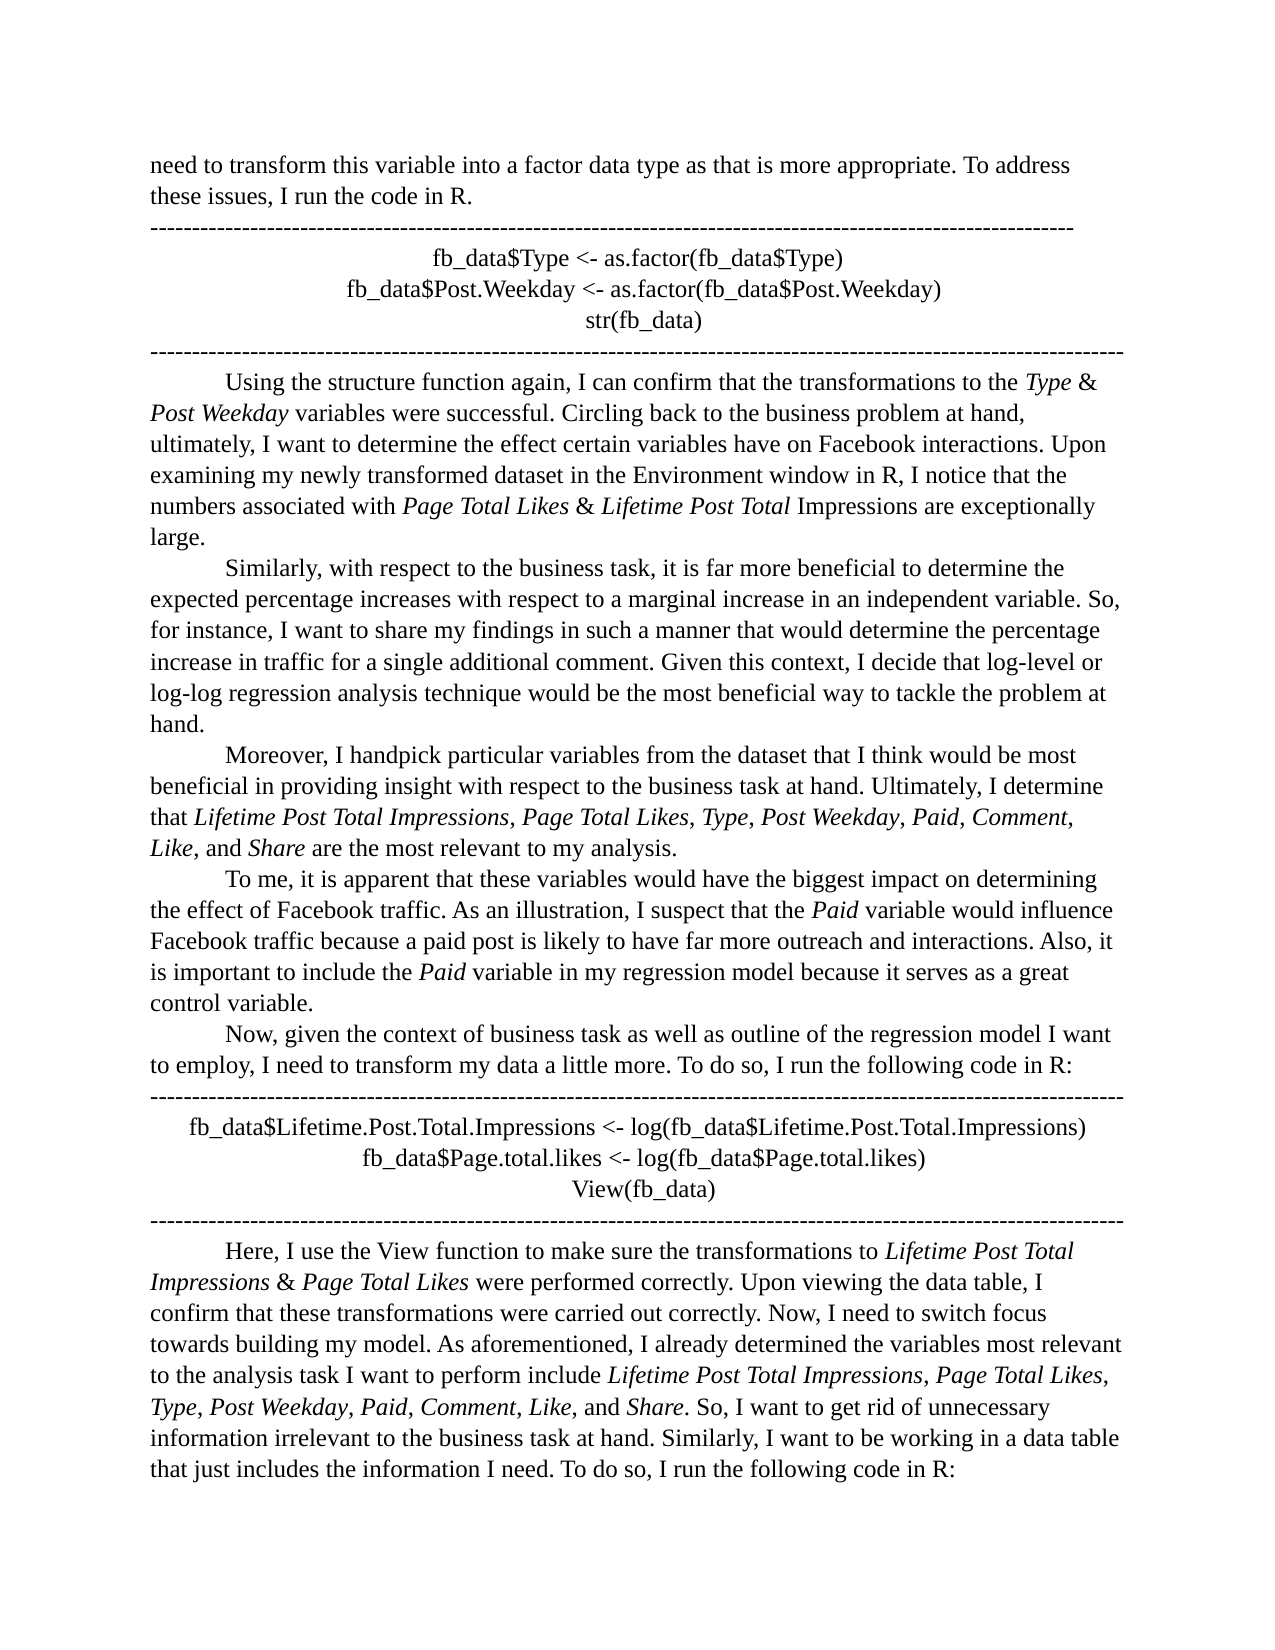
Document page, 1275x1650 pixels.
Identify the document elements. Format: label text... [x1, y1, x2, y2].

text fb_data$Post.Weekday <- as.factor(fb_data$Post.Weekday) [150, 274, 1125, 303]
text View(fb_data) [150, 1174, 1125, 1203]
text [150, 150, 1125, 210]
text --------------------------------------------------------------------------------------------------------------------- [150, 1081, 1125, 1110]
text Similarly, with respect to the business task, it is far more beneficial to determine the expected percentage increases with respect to a marginal increase in an independent variable. So, for instance, I want to share my findings in such a manner that would determine the percentage increase in traffic for a single additional comment. Given this context, I decide that log-level or log-log regression analysis technique would be the most beneficial way to tackle the problem at hand. [150, 553, 1125, 737]
text fb_data$Page.total.likes <- log(fb_data$Page.total.likes) [150, 1143, 1125, 1172]
text Now, given the context of business task as well as outline of the regression model I want to employ, I need to transform my data a little more. To do so, I run the following code in R: [150, 1019, 1125, 1079]
text --------------------------------------------------------------------------------------------------------------------- [150, 336, 1125, 365]
text fb_data$Type <- as.factor(fb_data$Type) [150, 243, 1125, 272]
text Using the structure function again, I can confirm that the transformations to the Type & Post Weekday variables were successful. Circling back to the business problem at hand, ultimately, I want to determine the effect certain variables have on Facebook interactions. Upon examining my newly transformed dataset in the Environment window in R, I notice that the numbers associated with Page Total Likes & Lifetime Post Total Impressions are exceptionally large. [150, 367, 1125, 551]
text Here, I use the View function to make sure the transformations to Lifetime Post Total Impressions & Page Total Likes were performed correctly. Upon viewing the data table, I confirm that these transformations were carried out correctly. Now, I need to switch focus towards building my model. As aforementioned, I already determined the variables most relevant to the analysis task I want to perform include Lifetime Post Total Impressions, Page Total Likes, Type, Post Weekday, Paid, Comment, Like, and Share. So, I want to get rid of unnecessary information irrelevant to the business task at hand. Similarly, I want to be working in a data table that just includes the information I need. To do so, I run the following code in R: [150, 1236, 1125, 1482]
text fb_data$Lifetime.Post.Total.Impressions <- log(fb_data$Lifetime.Post.Total.Impressions) [150, 1112, 1125, 1141]
text Moreover, I handpick particular variables from the dataset that I think would be most beneficial in providing insight with respect to the business task at hand. Ultimately, I determine that Lifetime Post Total Impressions, Page Total Likes, Type, Post Weekday, Paid, Comment, Like, and Share are the most relevant to my analysis. [150, 740, 1125, 862]
text str(fb_data) [150, 305, 1125, 334]
text --------------------------------------------------------------------------------------------------------------- [150, 212, 1125, 241]
text To me, it is apparent that these variables would have the biggest impact on determining the effect of Facebook traffic. As an illustration, I suspect that the Paid variable would influence Facebook traffic because a paid post is likely to have far more outreach and interactions. Also, it is important to include the Paid variable in my regression model because it serves as a great control variable. [150, 864, 1125, 1017]
text --------------------------------------------------------------------------------------------------------------------- [150, 1205, 1125, 1234]
